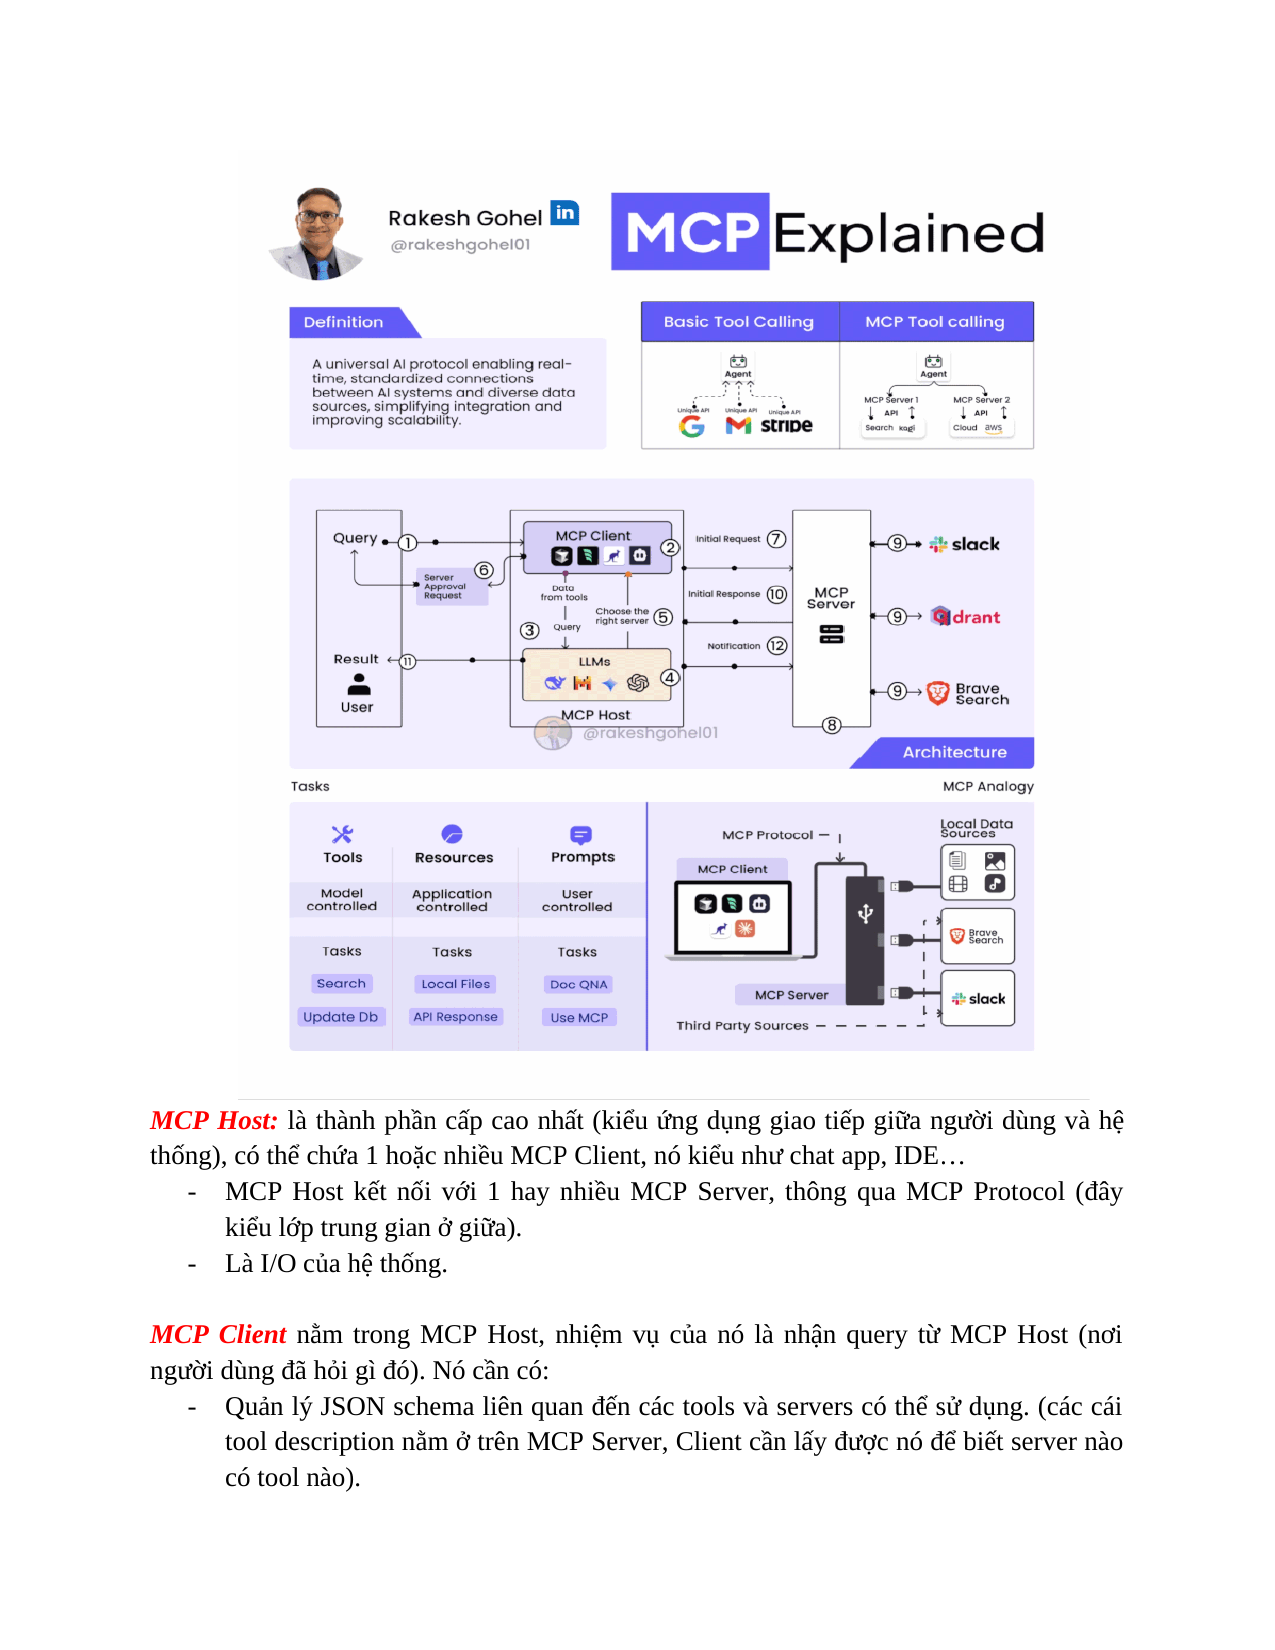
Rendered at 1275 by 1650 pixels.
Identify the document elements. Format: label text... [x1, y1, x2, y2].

list MCP Host kết nối với 1 hay nhiều MCP Server, thông qua MCP Protocol (đây kiểu lớp trung gian ở giữa). [187, 1175, 1125, 1242]
list Là I/O của hệ thống. [187, 1247, 1125, 1278]
text MCP Client nằm trong MCP Host, nhiệm vụ của nó là nhận query từ MCP Host (nơi người dùng đã hỏi gì đó). Nó cần có: [150, 1318, 1125, 1385]
text MCP Host: là thành phần cấp cao nhất (kiểu ứng dụng giao tiếp giữa người dùng và hệ thống), có thể chứa 1 hoặc nhiều MCP Client, nó kiểu như chat app, IDE… [150, 1104, 1125, 1171]
list Quản lý JSON schema liên quan đến các tools và servers có thể sử dụng. (các cái tool description nằm ở trên MCP Server, Client cần lấy được nó để biết server nào có tool nào). [187, 1389, 1125, 1492]
picture [238, 150, 1090, 1100]
